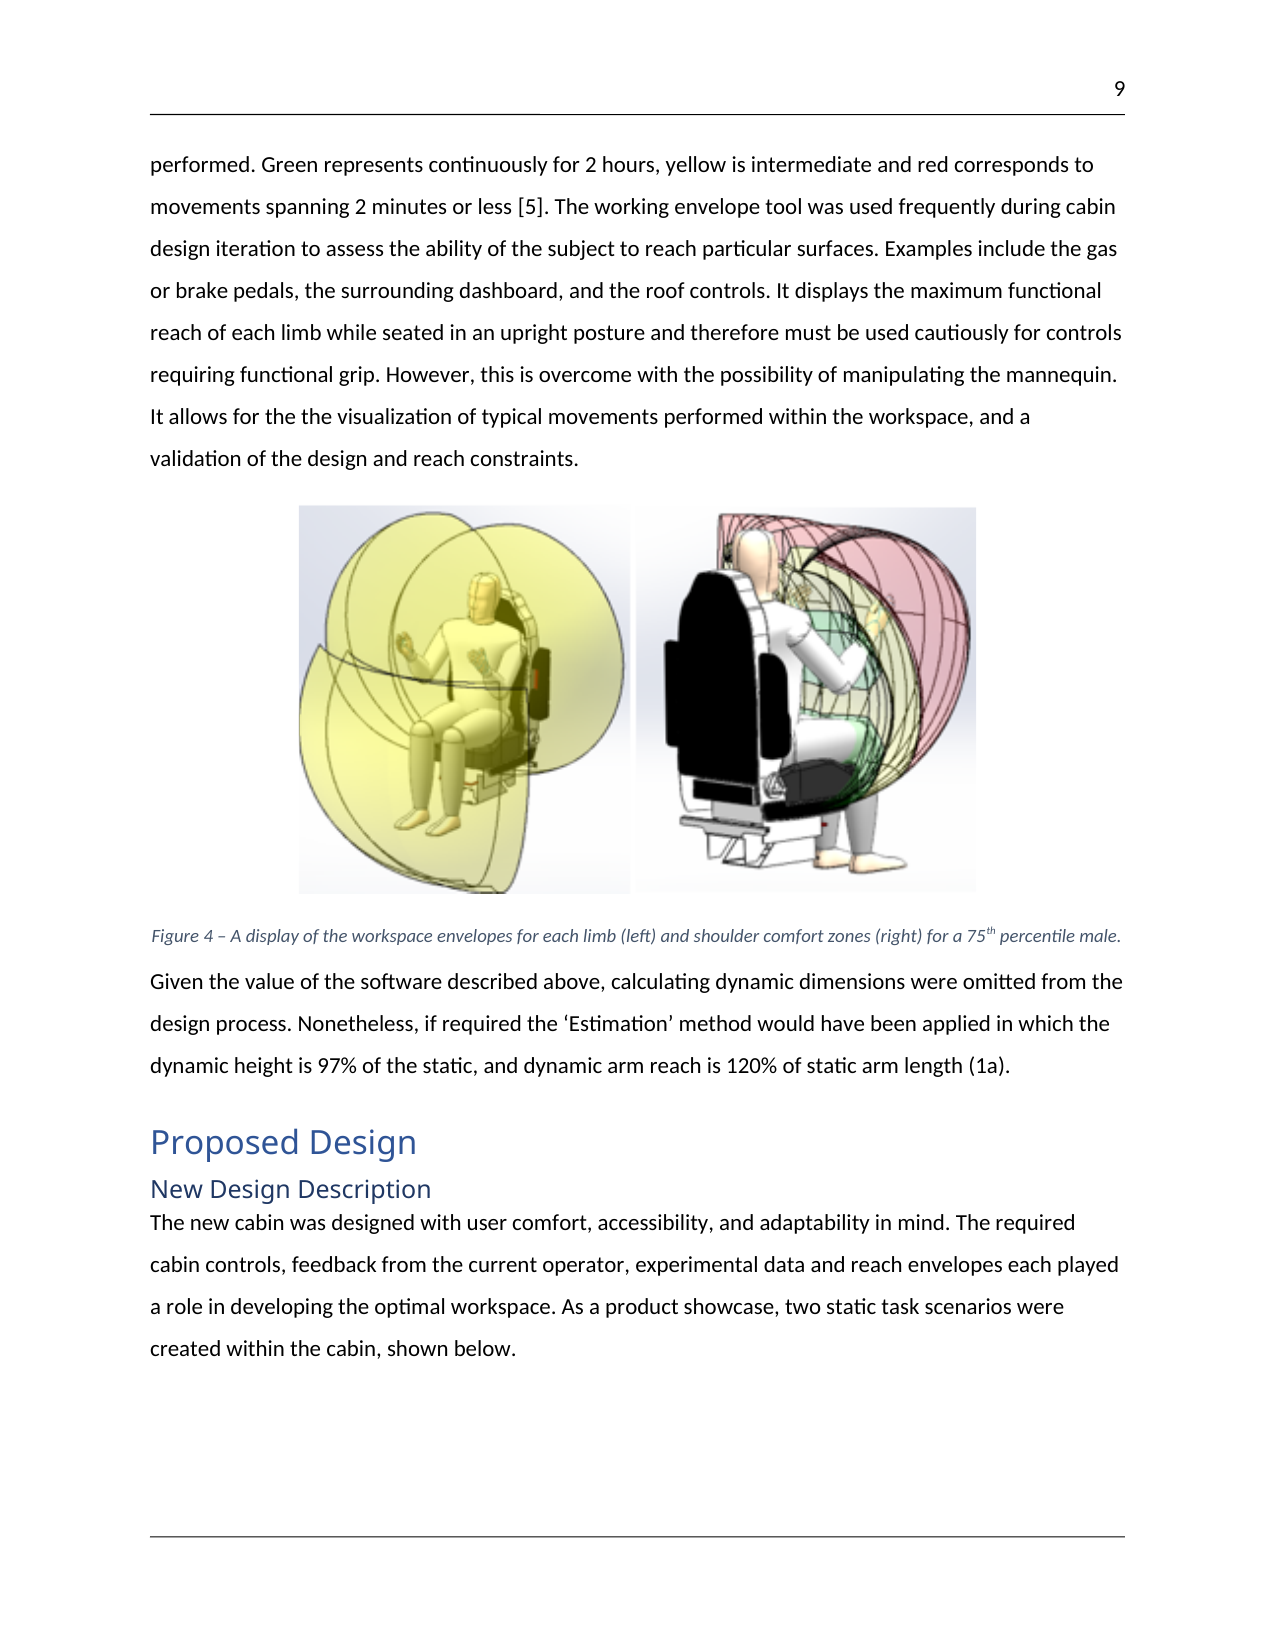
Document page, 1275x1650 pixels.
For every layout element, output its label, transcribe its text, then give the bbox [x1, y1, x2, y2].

subtitle Proposed Design [150, 1118, 1125, 1164]
text Given the value of the software described above, calculating dynamic dimensions were omitted from the design process. Nonetheless, if required the ‘Estimation’ method would have been applied in which the dynamic height is 97% of the static, and dynamic arm reach is 120% of static arm length (1a). [150, 967, 1125, 1079]
picture [298, 502, 977, 894]
subtitle New Design Description [150, 1172, 1125, 1206]
text Figure 4 – A display of the workspace envelopes for each limb (left) and shoulder comfort zones (right) for a 75th percentile male. [150, 924, 1125, 947]
text The new cabin was designed with user comfort, accessibility, and adaptability in mind. The required cabin controls, feedback from the current operator, experimental data and reach envelopes each played a role in developing the optimal workspace. As a product showcase, two static task scenarios were created within the cabin, shown below. [150, 1208, 1125, 1362]
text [150, 150, 1125, 472]
